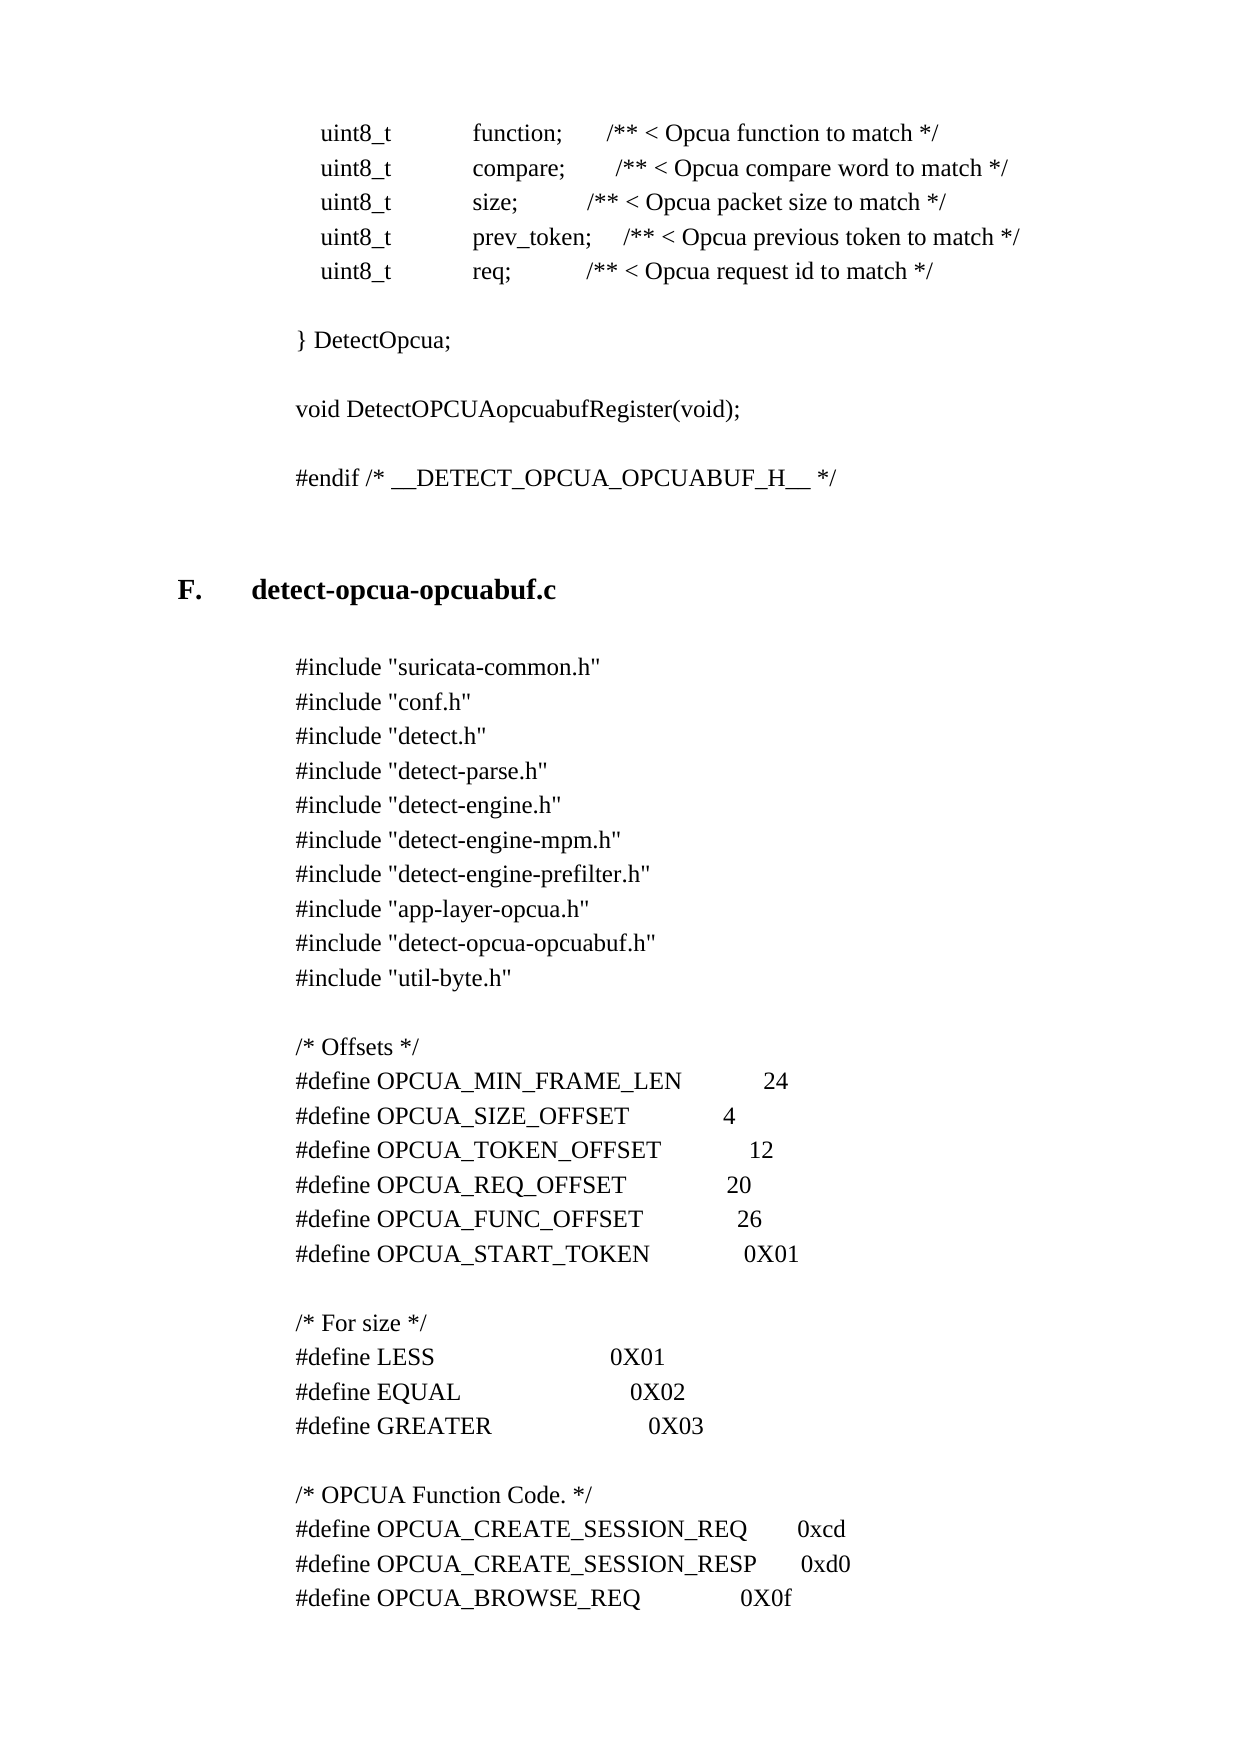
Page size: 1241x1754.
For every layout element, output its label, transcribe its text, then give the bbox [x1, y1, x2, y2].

text uint8_t function; /** < Opcua function to match */ [295, 118, 1152, 147]
list #define OPCUA_FUNC_OFFSET 26 [295, 1204, 1152, 1233]
list #include "util-byte.h" [295, 963, 1152, 992]
list #define OPCUA_CREATE_SESSION_REQ 0xcd [295, 1514, 1152, 1543]
list #define OPCUA_CREATE_SESSION_RESP 0xd0 [295, 1549, 1152, 1578]
list #define OPCUA_REQ_OFFSET 20 [295, 1170, 1152, 1198]
list #include "conf.h" [295, 687, 1152, 716]
text uint8_t prev_token; /** < Opcua previous token to match */ [295, 222, 1152, 250]
list /* Offsets */ [295, 1032, 1152, 1061]
list /* OPCUA Function Code. */ [295, 1480, 1152, 1509]
list #include "detect-engine-mpm.h" [295, 825, 1152, 854]
list #define LESS 0X01 [295, 1342, 1152, 1371]
list #define OPCUA_START_TOKEN 0X01 [295, 1239, 1152, 1267]
list #define OPCUA_TOKEN_OFFSET 12 [295, 1135, 1152, 1164]
text uint8_t size; /** < Opcua packet size to match */ [295, 187, 1152, 216]
list #define OPCUA_BROWSE_REQ 0X0f [295, 1583, 1152, 1612]
text void DetectOPCUAopcuabufRegister(void); [295, 394, 1152, 423]
list /* For size */ [295, 1308, 1152, 1336]
list #include "app-layer-opcua.h" [295, 894, 1152, 923]
list #include "detect-engine-prefilter.h" [295, 859, 1152, 888]
list #include "detect-opcua-opcuabuf.h" [295, 928, 1152, 957]
list #define OPCUA_MIN_FRAME_LEN 24 [295, 1066, 1152, 1095]
list #include "detect.h" [295, 721, 1152, 750]
list #define EQUAL 0X02 [295, 1377, 1152, 1405]
list #define OPCUA_SIZE_OFFSET 4 [295, 1101, 1152, 1129]
list #include "suricata-common.h" [295, 652, 1152, 681]
list #include "detect-engine.h" [295, 790, 1152, 819]
text uint8_t req; /** < Opcua request id to match */ [295, 256, 1152, 285]
text } DetectOpcua; [295, 325, 1152, 354]
list #include "detect-parse.h" [295, 756, 1152, 785]
text #endif /* __DETECT_OPCUA_OPCUABUF_H__ */ [295, 463, 1152, 492]
list detect-opcua-opcuabuf.c [177, 572, 1152, 606]
list #define GREATER 0X03 [295, 1411, 1152, 1440]
text uint8_t compare; /** < Opcua compare word to match */ [295, 153, 1152, 181]
